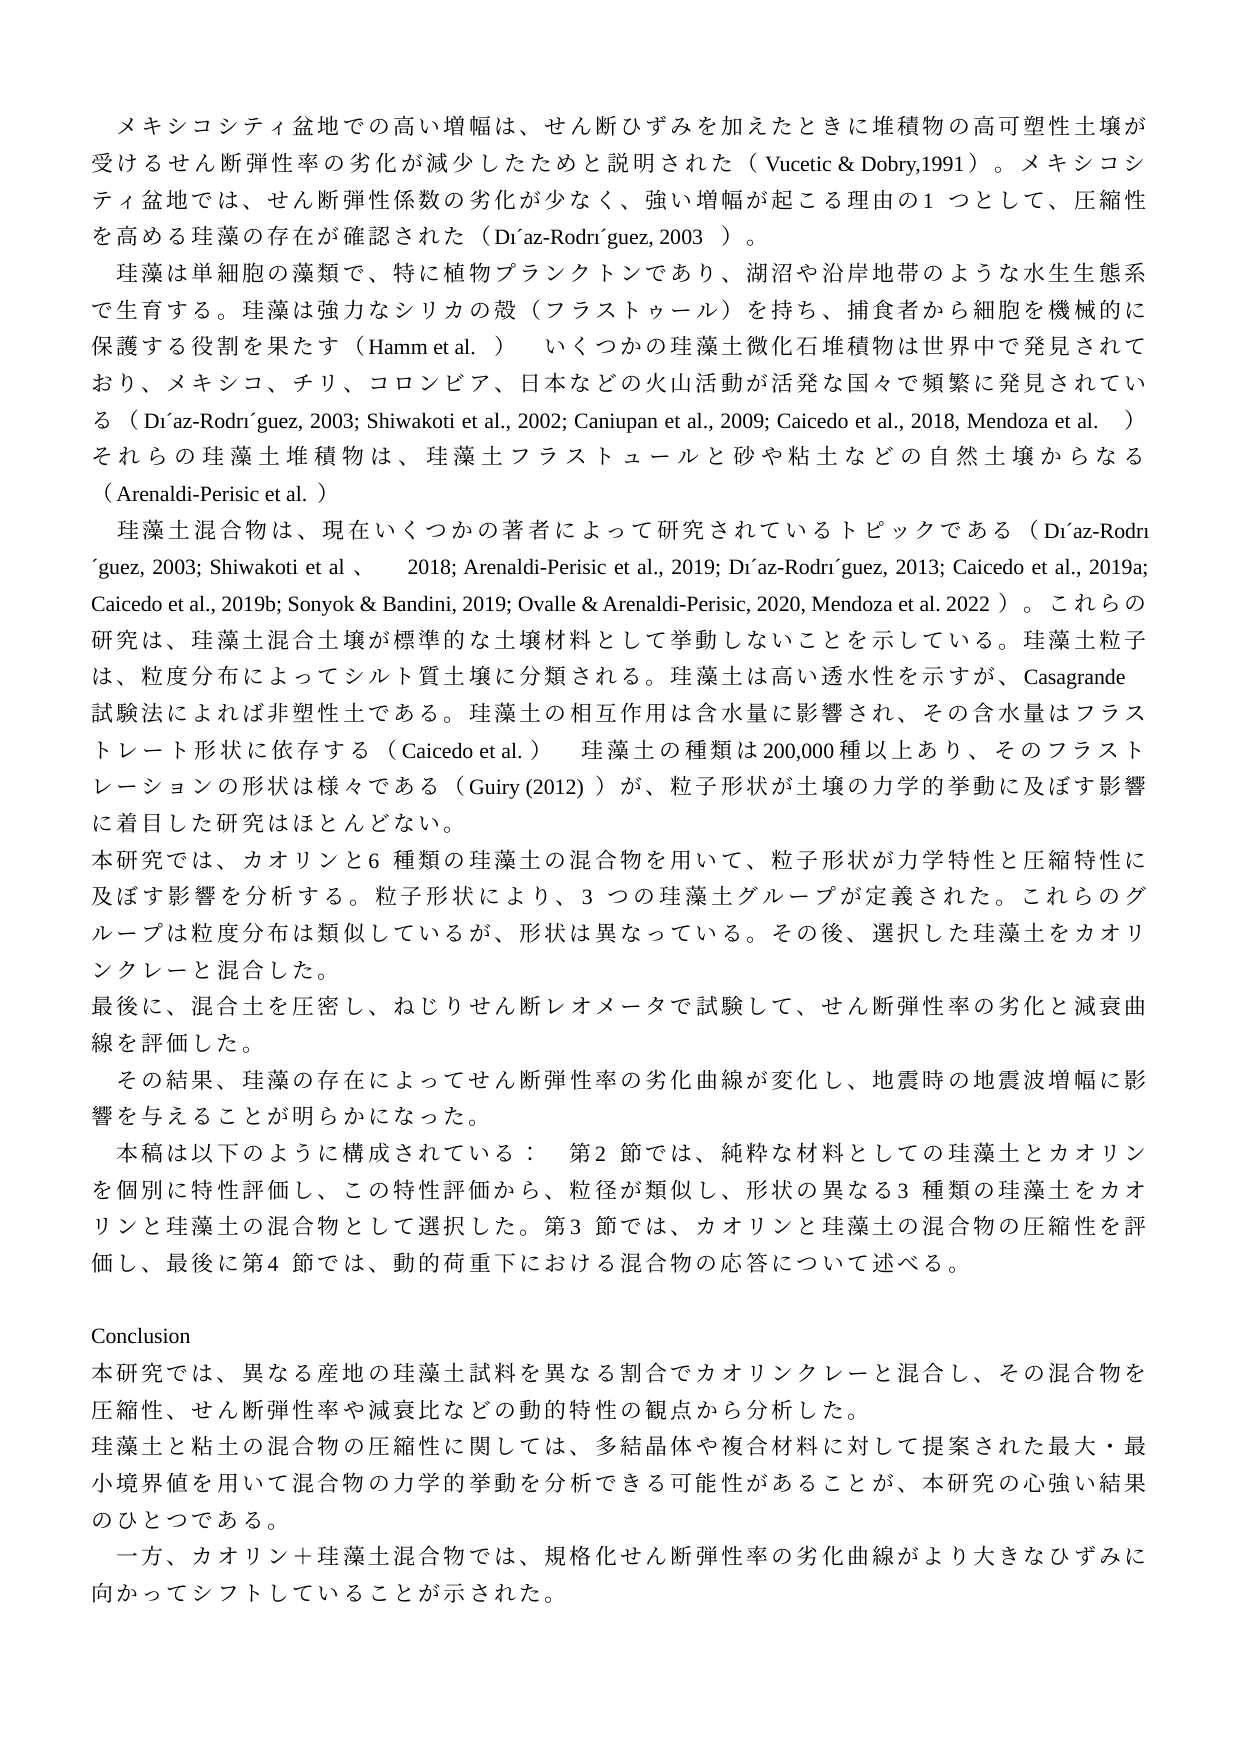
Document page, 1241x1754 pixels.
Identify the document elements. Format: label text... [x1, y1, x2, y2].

text Conclusion [91, 1317, 1149, 1354]
text 珪藻は単細胞の藻類で、特に植物プランクトンであり、湖沼や沿岸地帯のような水生生態系で生育する。珪藻は強力なシリカの殻（フラストゥール）を持ち、捕食者から細胞を機械的に保護する役割を果たす（Hamm et al.） いくつかの珪藻土微化石堆積物は世界中で発見されており、メキシコ、チリ、コロンビア、日本などの火山活動が活発な国々で頻繁に発見されている（Dı´az-Rodrı´guez, 2003; Shiwakoti et al., 2002; Caniupan et al., 2009; Caicedo et al., 2018, Mendoza et al.） それらの珪藻土堆積物は、珪藻土フラストュールと砂や粘土などの自然土壌からなる（Arenaldi-Perisic et al.） [91, 254, 1149, 510]
text 本研究では、異なる産地の珪藻土試料を異なる割合でカオリンクレーと混合し、その混合物を圧縮性、せん断弾性率や減衰比などの動的特性の観点から分析した。 [91, 1354, 1149, 1427]
text メキシコシティ盆地での高い増幅は、せん断ひずみを加えたときに堆積物の高可塑性土壌が受けるせん断弾性率の劣化が減少したためと説明された（Vucetic & Dobry,1991）。メキシコシティ盆地では、せん断弾性係数の劣化が少なく、強い増幅が起こる理由の1つとして、圧縮性を高める珪藻の存在が確認された（Dı´az-Rodrı´guez, 2003）。 [91, 107, 1149, 254]
text 珪藻土と粘土の混合物の圧縮性に関しては、多結晶体や複合材料に対して提案された最大・最小境界値を用いて混合物の力学的挙動を分析できる可能性があることが、本研究の心強い結果のひとつである。 [91, 1427, 1149, 1537]
text 最後に、混合土を圧密し、ねじりせん断レオメータで試験して、せん断弾性率の劣化と減衰曲線を評価した。 [91, 987, 1149, 1060]
text 一方、カオリン＋珪藻土混合物では、規格化せん断弾性率の劣化曲線がより大きなひずみに向かってシフトしていることが示された。 [91, 1537, 1149, 1610]
text 本研究では、カオリンと6種類の珪藻土の混合物を用いて、粒子形状が力学特性と圧縮特性に及ぼす影響を分析する。粒子形状により、3つの珪藻土グループが定義された。これらのグループは粒度分布は類似しているが、形状は異なっている。その後、選択した珪藻土をカオリンクレーと混合した。 [91, 840, 1149, 987]
text その結果、珪藻の存在によってせん断弾性率の劣化曲線が変化し、地震時の地震波増幅に影響を与えることが明らかになった。 [91, 1060, 1149, 1134]
text 珪藻土混合物は、現在いくつかの著者によって研究されているトピックである（Dı´az-Rodrı´guez, 2003; Shiwakoti et al、 2018; Arenaldi-Perisic et al., 2019; Dı´az-Rodrı´guez, 2013; Caicedo et al., 2019a; Caicedo et al., 2019b; Sonyok & Bandini, 2019; Ovalle & Arenaldi-Perisic, 2020, Mendoza et al. 2022）。これらの研究は、珪藻土混合土壌が標準的な土壌材料として挙動しないことを示している。珪藻土粒子は、粒度分布によってシルト質土壌に分類される。珪藻土は高い透水性を示すが、Casagrande試験法によれば非塑性土である。珪藻土の相互作用は含水量に影響され、その含水量はフラストレート形状に依存する（Caicedo et al.） 珪藻土の種類は200,000種以上あり、そのフラストレーションの形状は様々である（Guiry (2012)）が、粒子形状が土壌の力学的挙動に及ぼす影響に着目した研究はほとんどない。 [91, 510, 1149, 840]
text 本稿は以下のように構成されている： 第2節では、純粋な材料としての珪藻土とカオリンを個別に特性評価し、この特性評価から、粒径が類似し、形状の異なる3種類の珪藻土をカオリンと珪藻土の混合物として選択した。第3節では、カオリンと珪藻土の混合物の圧縮性を評価し、最後に第4節では、動的荷重下における混合物の応答について述べる。 [91, 1134, 1149, 1280]
